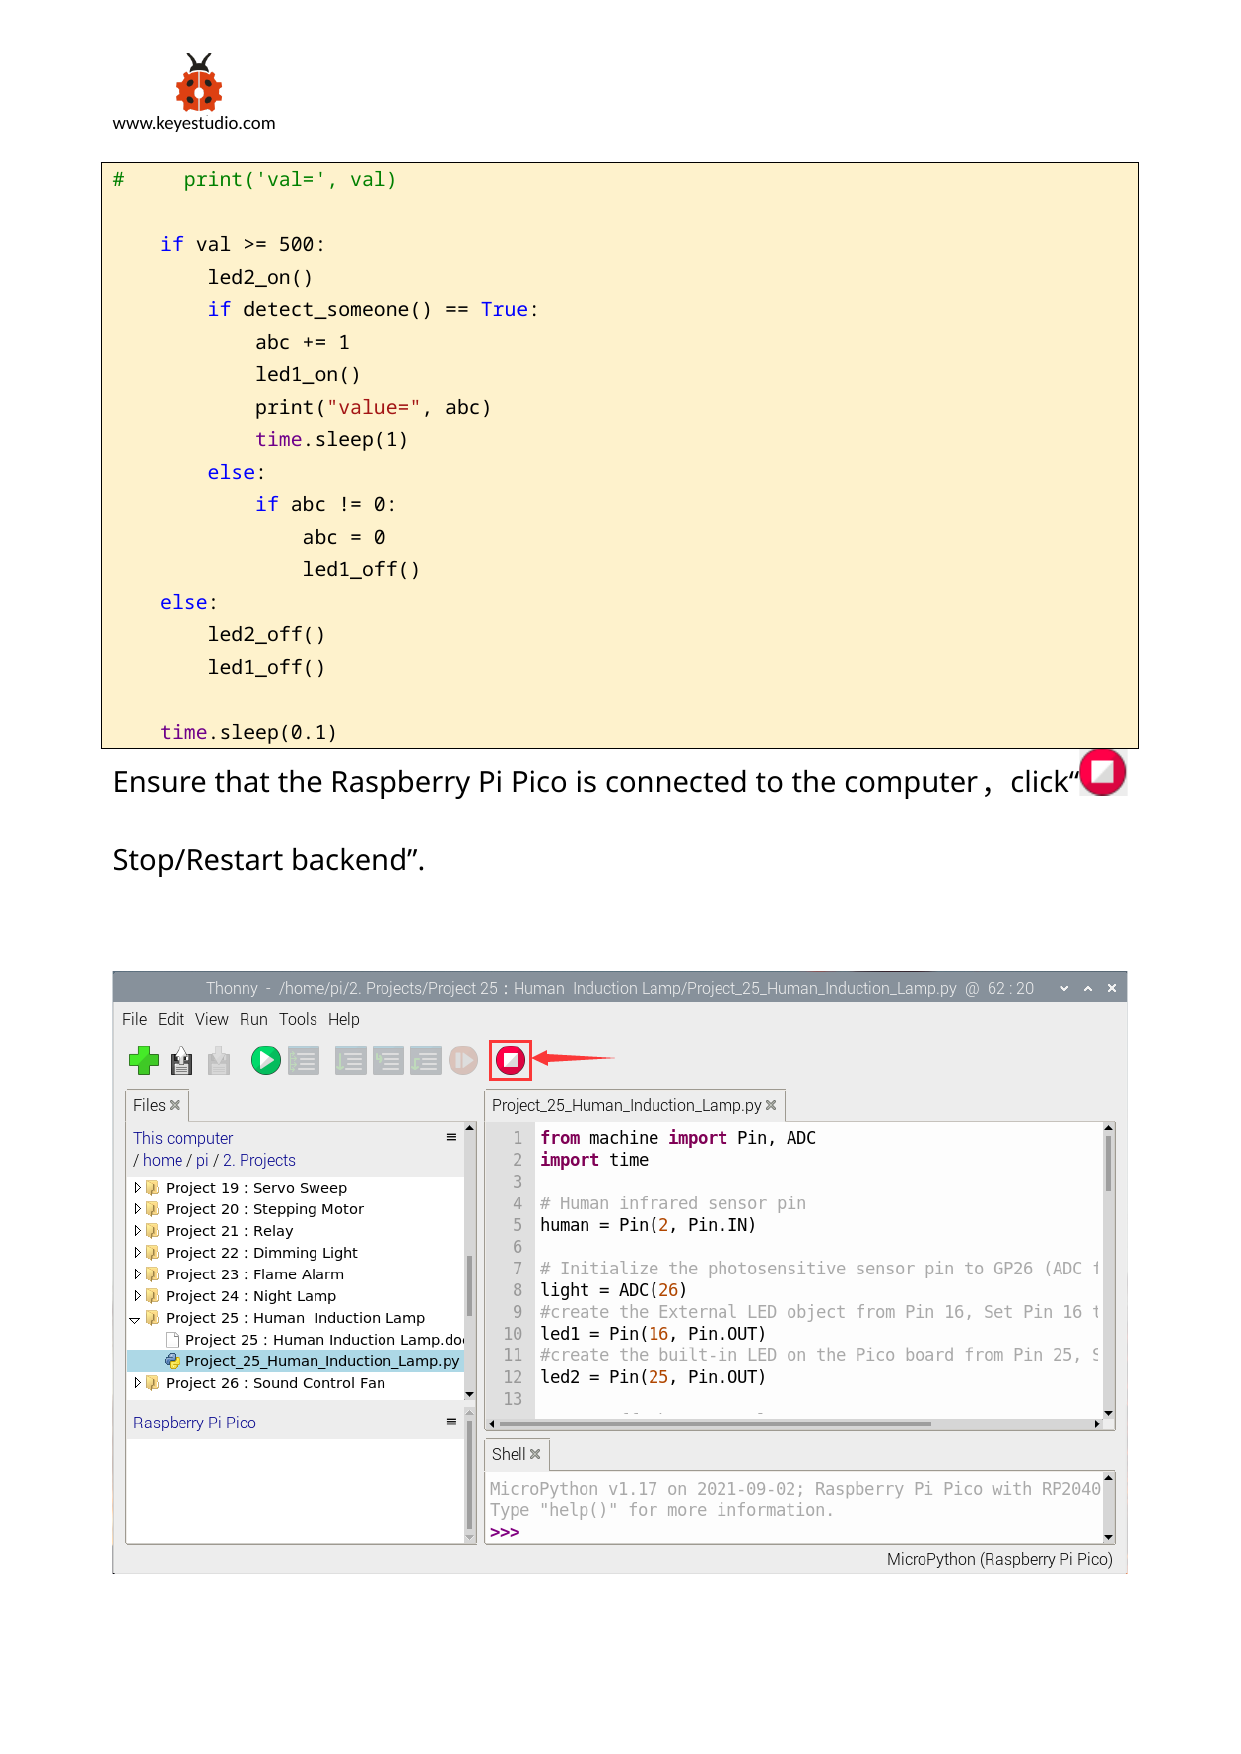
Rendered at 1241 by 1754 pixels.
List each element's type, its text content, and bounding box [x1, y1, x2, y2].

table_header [102, 163, 1138, 748]
picture [1079, 749, 1128, 796]
list Ensure that the Raspberry Pi Pico is connected to the computer，click“Stop/Restart backend”. [112, 749, 1128, 892]
picture [164, 53, 241, 116]
picture [112, 971, 1128, 1574]
